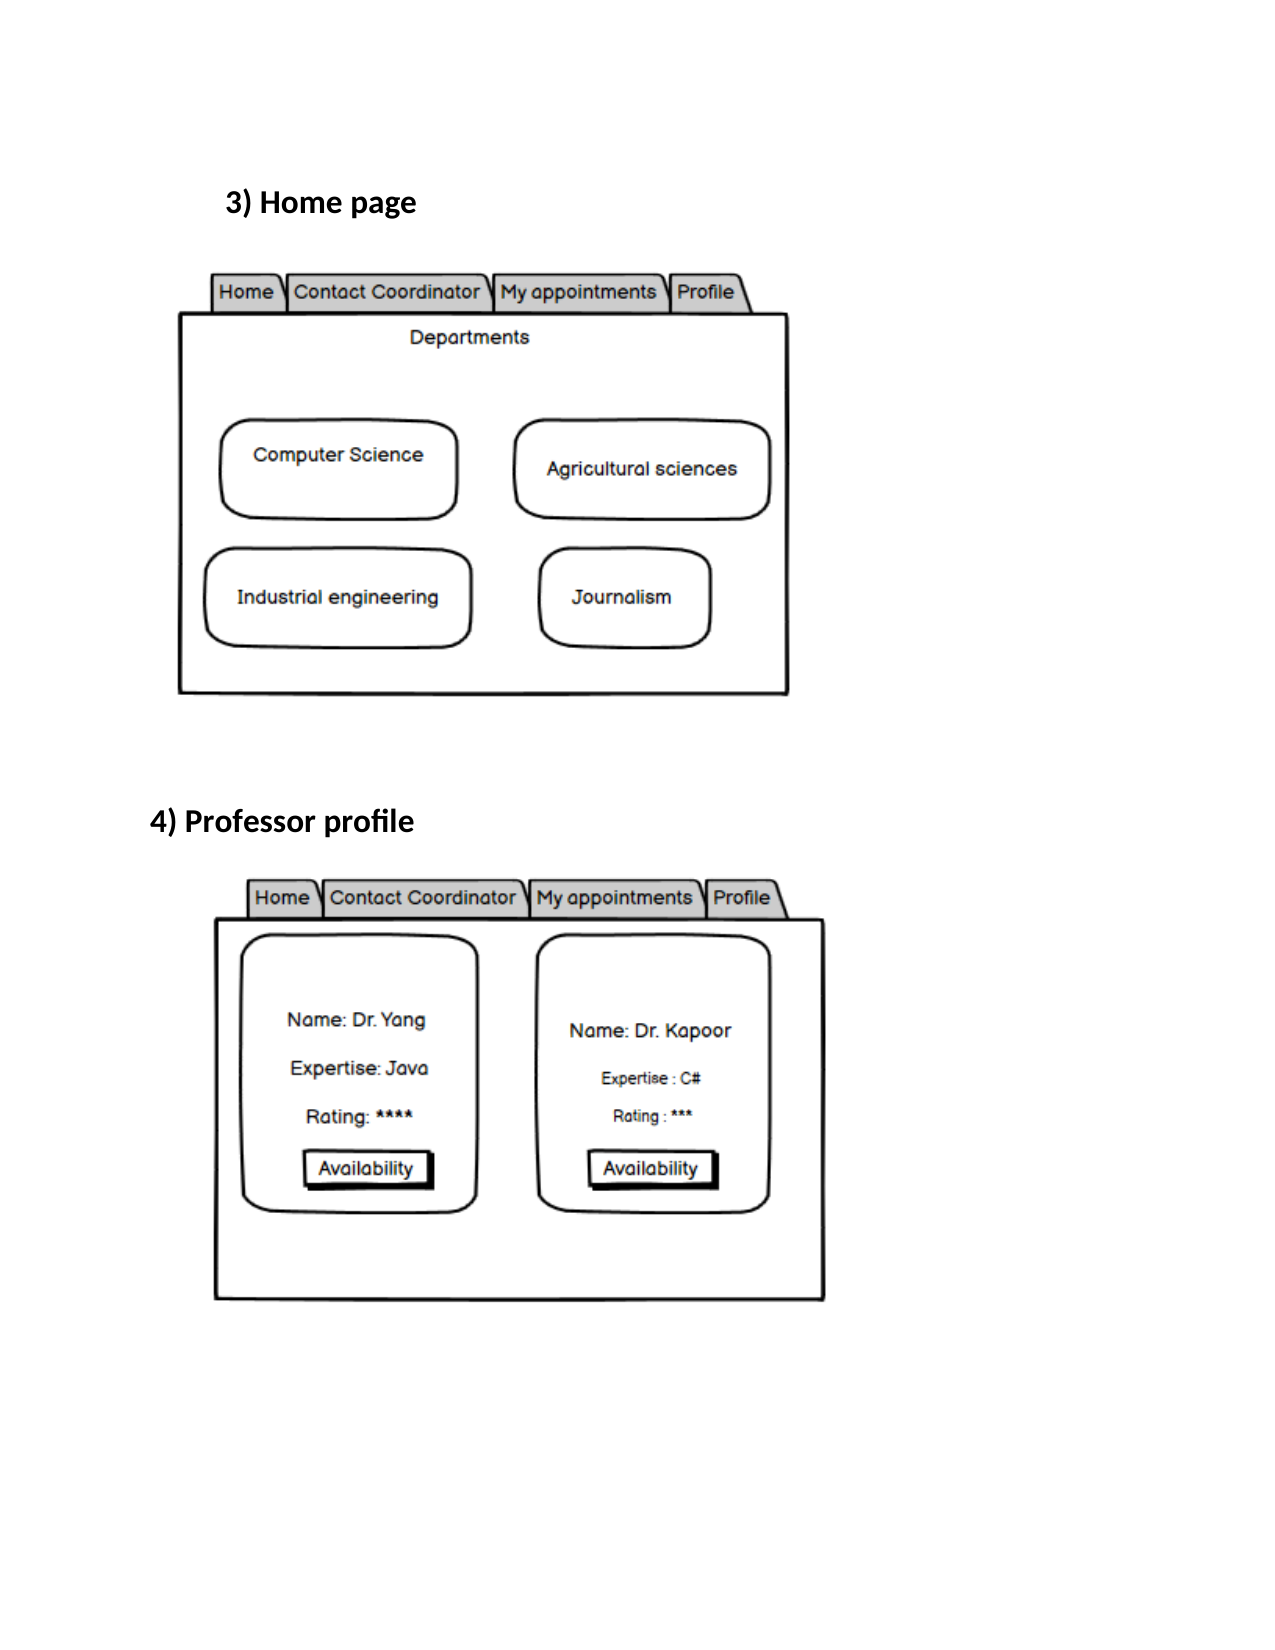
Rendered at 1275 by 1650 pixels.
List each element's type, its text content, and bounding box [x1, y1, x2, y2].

picture [150, 241, 860, 781]
list 3) Home page [225, 150, 1125, 222]
picture [150, 842, 882, 1443]
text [150, 800, 1125, 1443]
